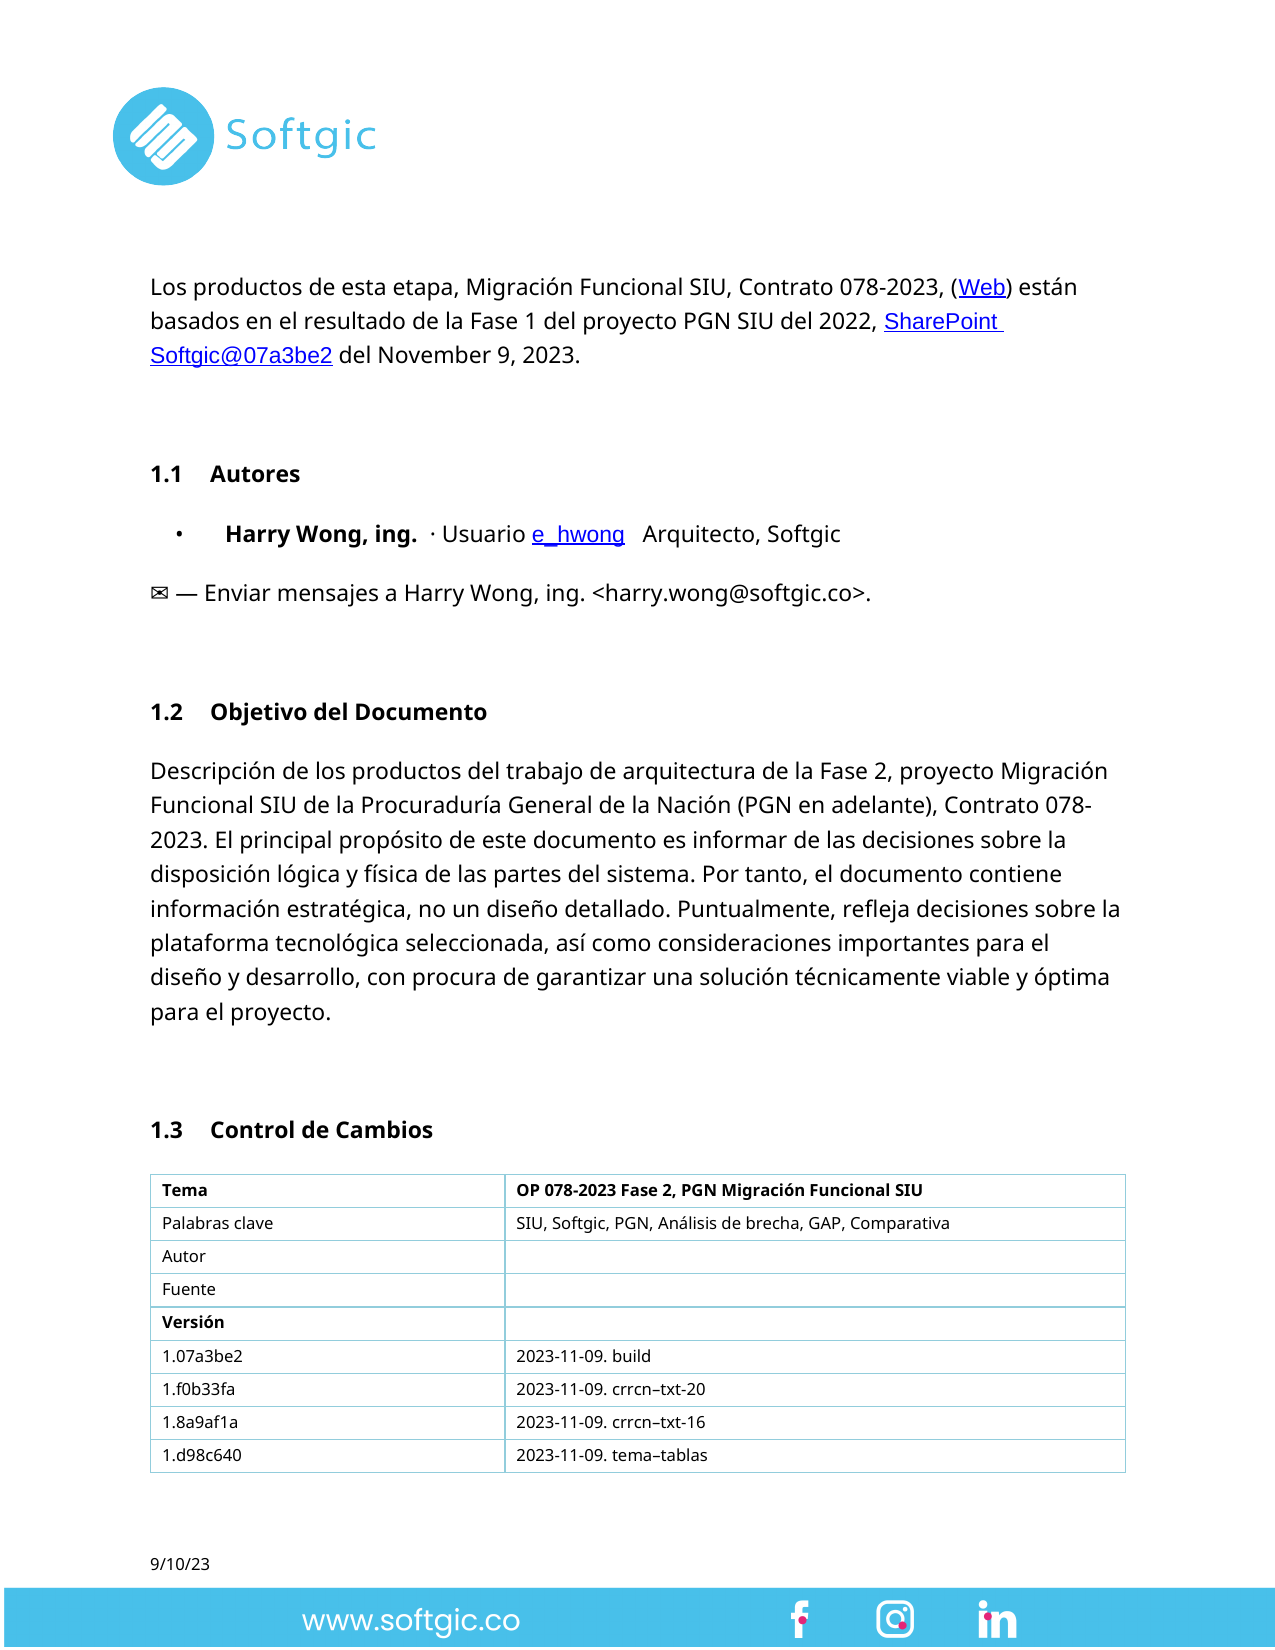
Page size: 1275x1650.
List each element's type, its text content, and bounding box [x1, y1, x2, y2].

table_cell [506, 1274, 1125, 1306]
table_cell 2023-11-09. build [506, 1341, 1125, 1373]
subtitle Autores [150, 458, 1125, 489]
table_cell Fuente [151, 1274, 504, 1306]
table_cell Autor [151, 1241, 504, 1273]
table_cell 2023-11-09. crrcn–txt-20 [506, 1374, 1125, 1406]
table_cell 2023-11-09. crrcn–txt-16 [506, 1407, 1125, 1439]
subtitle Control de Cambios [150, 1114, 1125, 1146]
subtitle Objetivo del Documento [150, 696, 1125, 727]
table_header Tema [151, 1175, 504, 1207]
text Los productos de esta etapa, Migración Funcional SIU, Contrato 078-2023, (Web) están basados en el resultado de la Fase 1 del proyecto PGN SIU del 2022, SharePoint Softgic@07a3be2 del November 9, 2023. [150, 271, 1125, 371]
table_cell SIU, Softgic, PGN, Análisis de brecha, GAP, Comparativa [506, 1208, 1125, 1240]
list Harry Wong, ing. · Usuario e_hwong Arquitecto, Softgic [175, 518, 1125, 549]
table_cell Versión [151, 1308, 504, 1339]
table_cell 1.07a3be2 [151, 1341, 504, 1373]
table_cell [506, 1308, 1125, 1339]
text Descripción de los productos del trabajo de arquitectura de la Fase 2, proyecto Migración Funcional SIU de la Procuraduría General de la Nación (PGN en adelante), Contrato 078-2023. El principal propósito de este documento es informar de las decisiones sobre la disposición lógica y física de las partes del sistema. Por tanto, el documento contiene información estratégica, no un diseño detallado. Puntualmente, refleja decisiones sobre la plataforma tecnológica seleccionada, así como consideraciones importantes para el diseño y desarrollo, con procura de garantizar una solución técnicamente viable y óptima para el proyecto. [150, 755, 1125, 1027]
picture [4, 0, 1275, 1647]
table_cell 2023-11-09. tema–tablas [506, 1440, 1125, 1472]
table_header OP 078-2023 Fase 2, PGN Migración Funcional SIU [506, 1175, 1125, 1207]
table_cell 1.d98c640 [151, 1440, 504, 1472]
table_cell Palabras clave [151, 1208, 504, 1240]
table_cell 1.f0b33fa [151, 1374, 504, 1406]
table_cell [506, 1241, 1125, 1273]
text ✉ — Enviar mensajes a Harry Wong, ing. <harry.wong@softgic.co>. [150, 577, 1125, 608]
table_cell 1.8a9af1a [151, 1407, 504, 1439]
